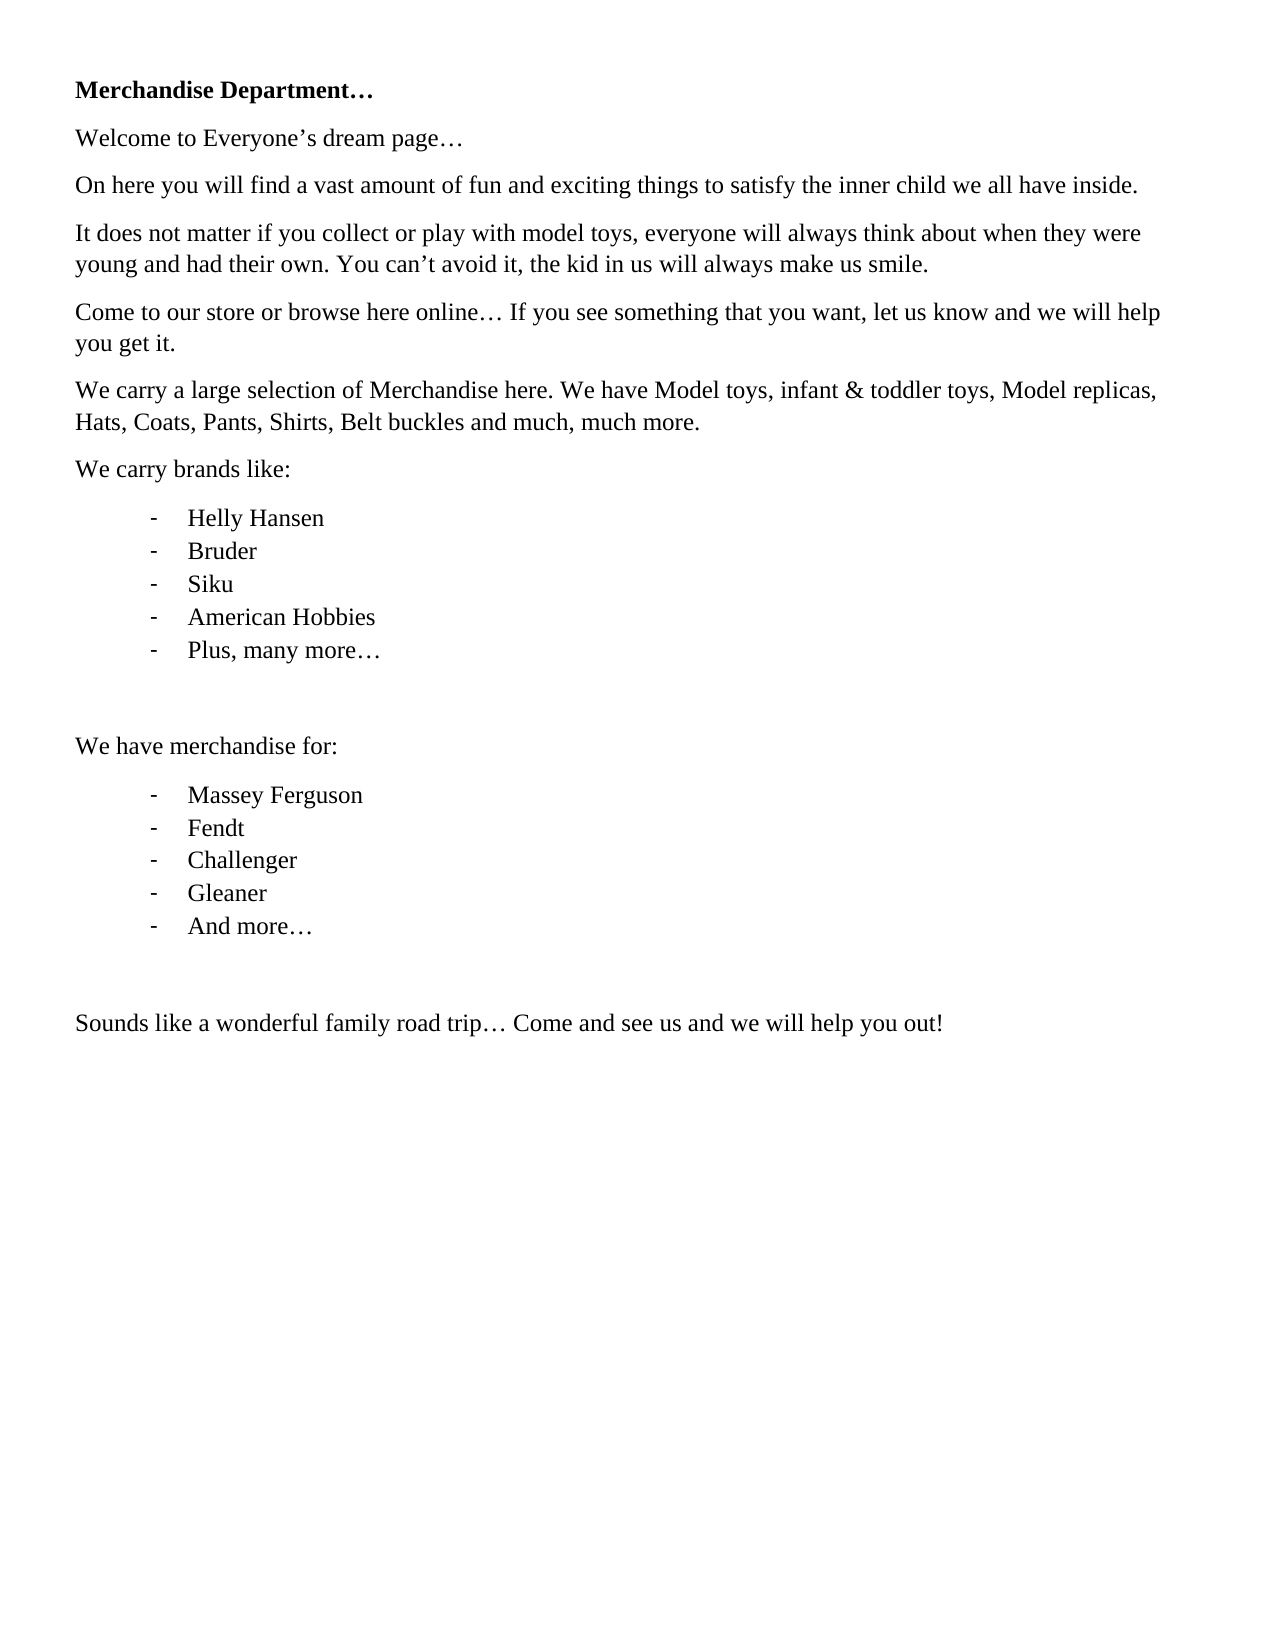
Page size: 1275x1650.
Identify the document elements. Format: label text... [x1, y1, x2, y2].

list Massey Ferguson [150, 779, 1200, 809]
list Challenger [150, 844, 1200, 875]
text We have merchandise for: [75, 731, 1200, 760]
text Come to our store or browse here online… If you see something that you want, let us know and we will help you get it. [75, 297, 1200, 357]
text We carry a large selection of Merchandise here. We have Model toys, infant & toddler toys, Model replicas, Hats, Coats, Pants, Shirts, Belt buckles and much, much more. [75, 376, 1200, 435]
list And more… [150, 910, 1200, 941]
text Merchandise Department… [75, 75, 1200, 104]
text Welcome to Everyone’s dream page… [75, 123, 1200, 151]
text It does not matter if you collect or play with model toys, everyone will always think about when they were young and had their own. You can’t avoid it, the kid in us will always make us smile. [75, 218, 1200, 278]
list American Hobbies [150, 601, 1200, 631]
list Gleaner [150, 877, 1200, 908]
text On here you will find a vast amount of fun and exciting things to satisfy the inner child we all have inside. [75, 170, 1200, 199]
list Helly Hansen [150, 502, 1200, 533]
text Sounds like a wonderful family road trip… Come and see us and we will help you out! [75, 1008, 1200, 1036]
list Siku [150, 568, 1200, 598]
text We carry brands like: [75, 454, 1200, 483]
list Fendt [150, 812, 1200, 842]
list Bruder [150, 535, 1200, 566]
list Plus, many more… [150, 634, 1200, 664]
